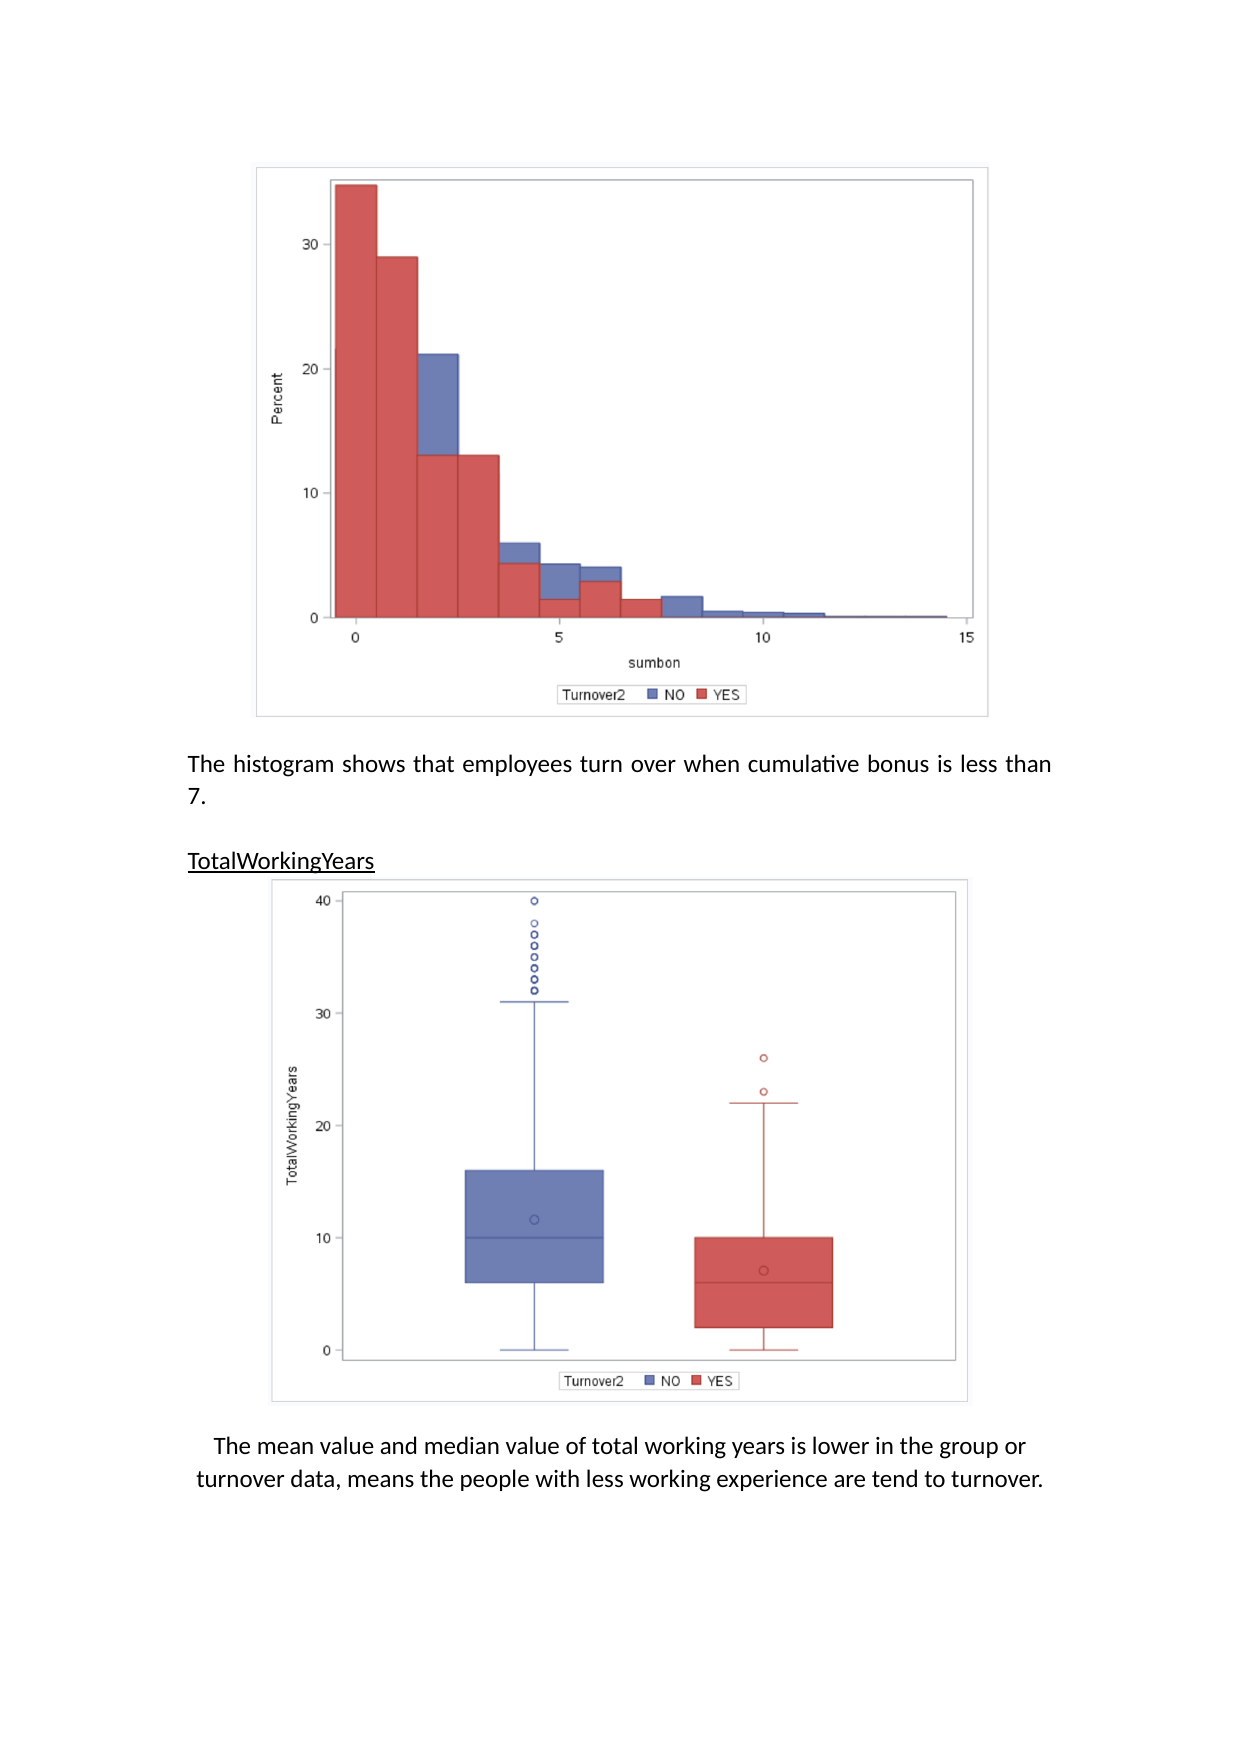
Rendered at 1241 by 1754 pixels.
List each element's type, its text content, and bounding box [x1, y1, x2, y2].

text The mean value and median value of total working years is lower in the group or turnover data, means the people with less working experience are tend to turnover. [187, 1429, 1053, 1494]
text The histogram shows that employees turn over when cumulative bonus is less than 7. [187, 747, 1053, 812]
text TotalWorkingYears [187, 844, 1053, 877]
picture [250, 162, 990, 718]
picture [267, 877, 973, 1406]
